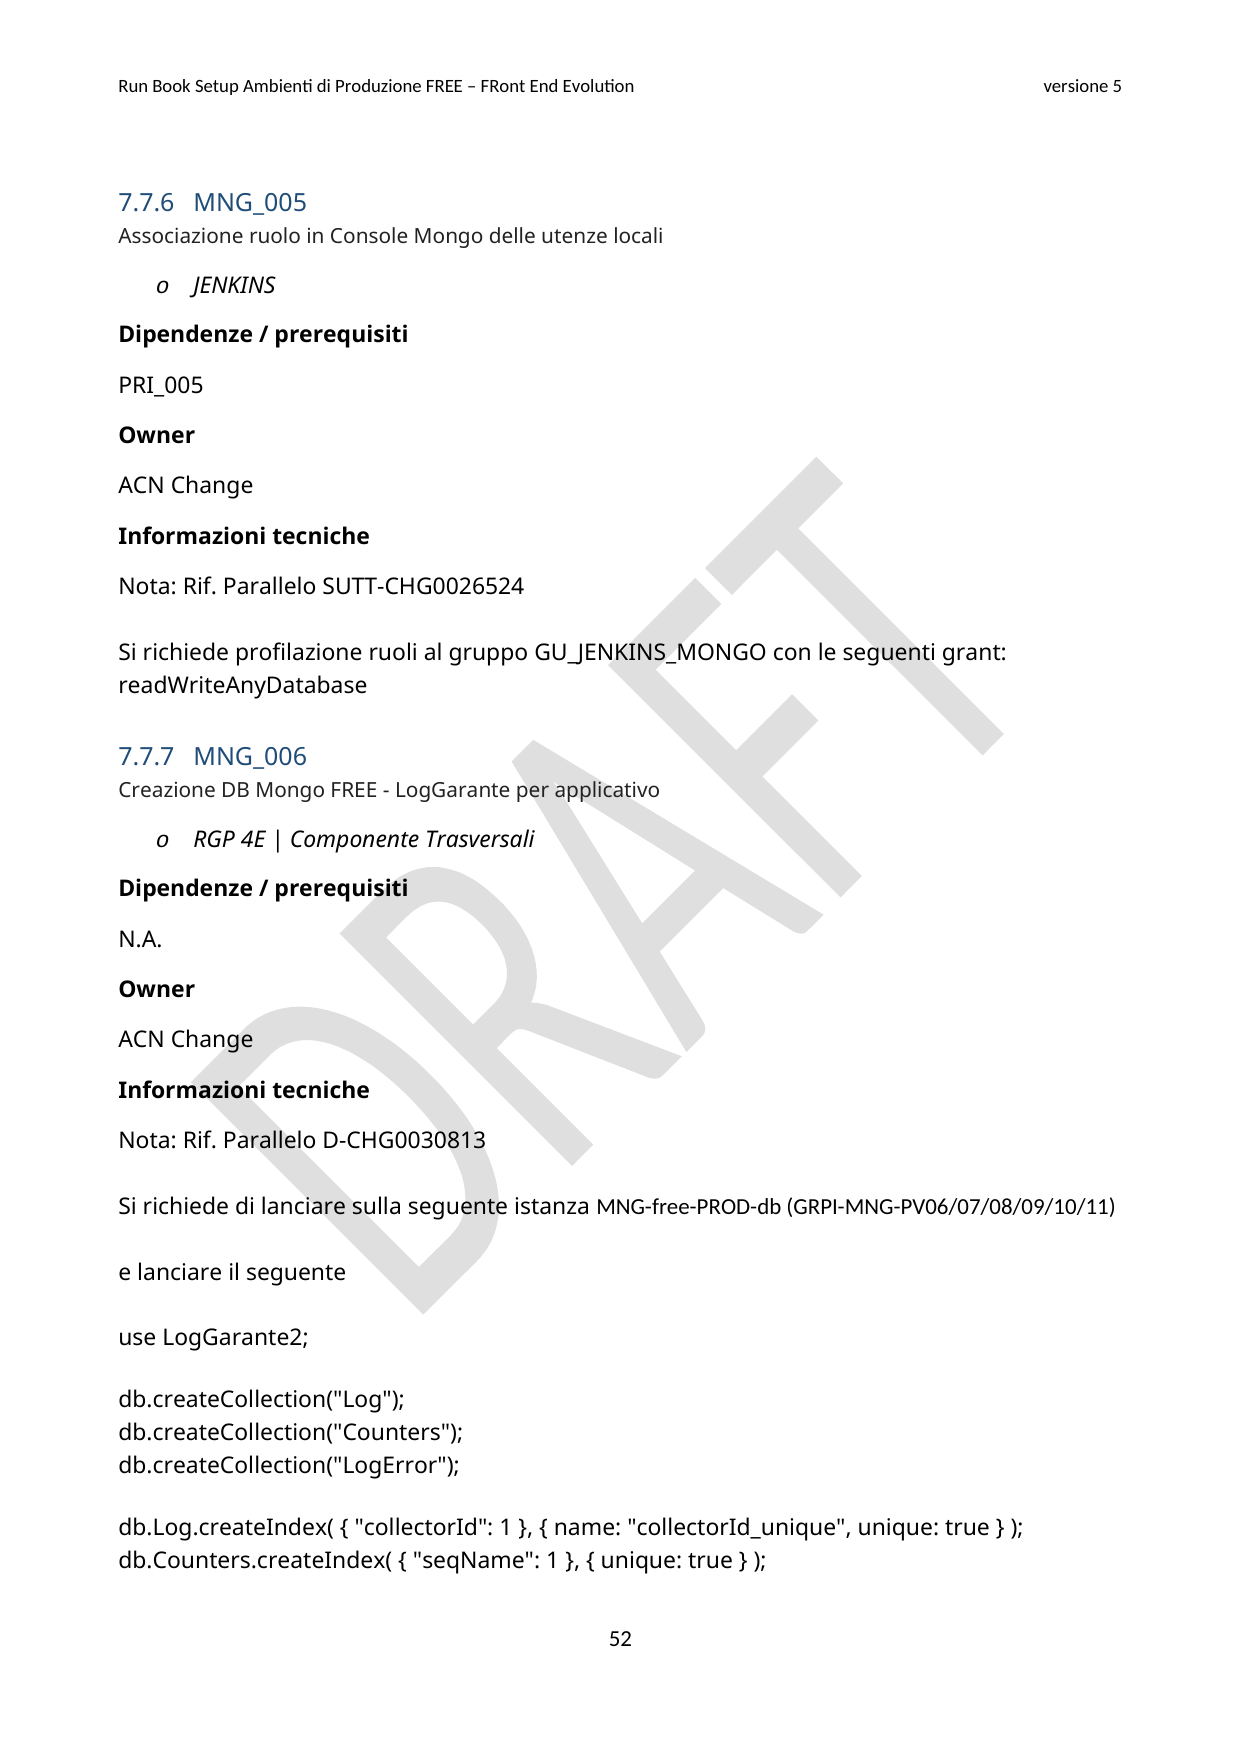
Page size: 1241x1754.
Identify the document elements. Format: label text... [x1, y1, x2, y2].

text Dipendenze / prerequisiti [118, 872, 1122, 903]
text ACN Change [118, 469, 1122, 501]
text Associazione ruolo in Console Mongo delle utenze locali [118, 221, 1122, 250]
text N.A. [118, 923, 1122, 954]
subtitle MNG_006 [118, 738, 1122, 773]
text Nota: Rif. Parallelo D-CHG0030813 [118, 1124, 1122, 1156]
text Creazione DB Mongo FREE - LogGarante per applicativo [118, 775, 1122, 804]
text Dipendenze / prerequisiti [118, 318, 1122, 349]
text db.Log.createIndex( { "collectorId": 1 }, { name: "collectorId_unique", unique: true } ); [118, 1511, 1122, 1542]
text Nota: Rif. Parallelo SUTT-CHG0026524 [118, 570, 1122, 602]
text Owner [118, 419, 1122, 450]
text ACN Change [118, 1023, 1122, 1055]
text db.createCollection("LogError"); [118, 1449, 1122, 1480]
text db.createCollection("Counters"); [118, 1416, 1122, 1447]
text Si richiede profilazione ruoli al gruppo GU_JENKINS_MONGO con le seguenti grant: readWriteAnyDatabase [118, 636, 1122, 700]
text db.Counters.createIndex( { "seqName": 1 }, { unique: true } ); [118, 1544, 1122, 1575]
list JENKINS [156, 269, 1122, 300]
text Owner [118, 973, 1122, 1004]
subtitle MNG_005 [118, 184, 1122, 219]
text use LogGarante2; [118, 1321, 1122, 1352]
text Informazioni tecniche [118, 1074, 1122, 1105]
text Si richiede di lanciare sulla seguente istanza MNG-free-PROD-db (GRPI-MNG-PV06/07/08/09/10/11) [118, 1190, 1122, 1221]
text PRI_005 [118, 369, 1122, 400]
text Informazioni tecniche [118, 520, 1122, 551]
text db.createCollection("Log"); [118, 1383, 1122, 1414]
list RGP 4E | Componente Trasversali [156, 823, 1122, 854]
text e lanciare il seguente [118, 1256, 1122, 1287]
